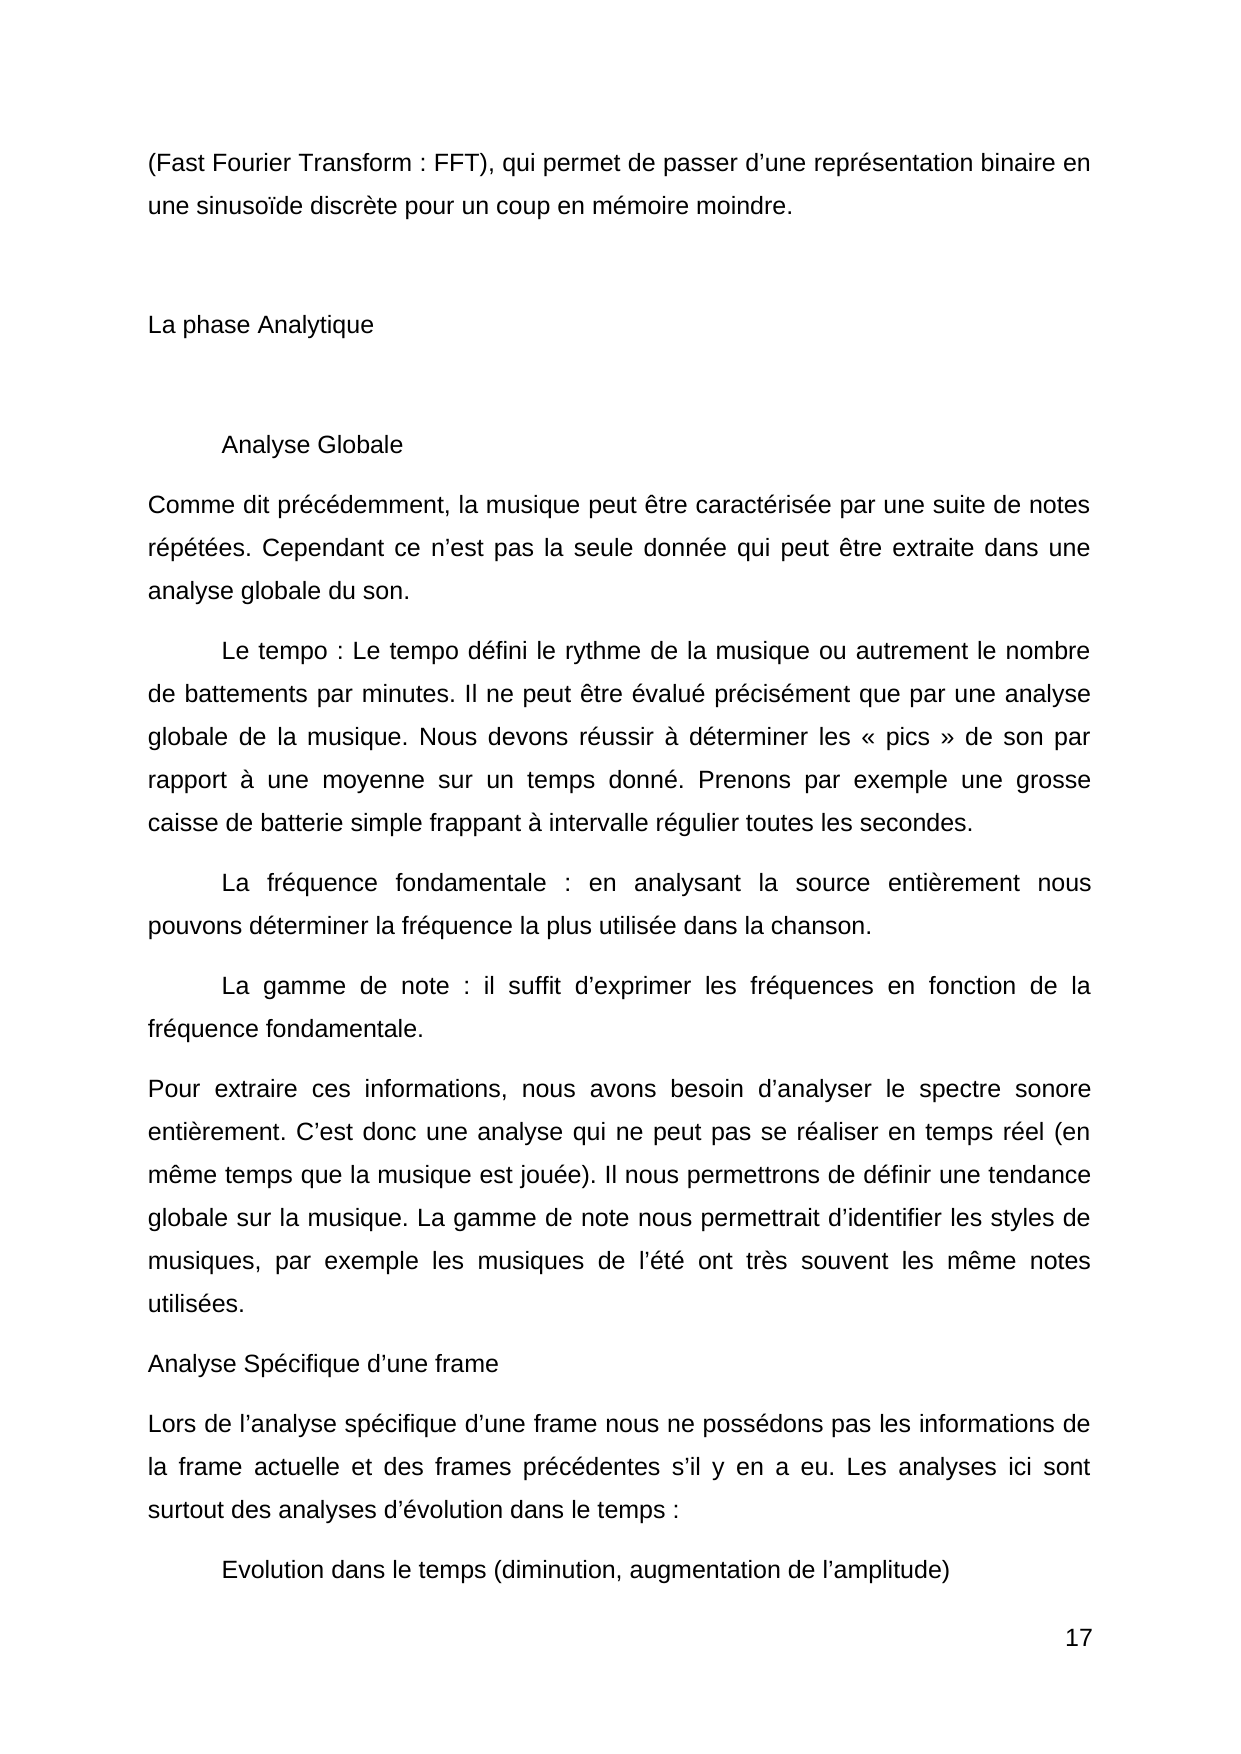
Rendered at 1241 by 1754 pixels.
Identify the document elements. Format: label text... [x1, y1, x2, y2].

text Comme dit précédemment, la musique peut être caractérisée par une suite de notes répétées. Cependant ce n’est pas la seule donnée qui peut être extraite dans une analyse globale du son. [148, 490, 1093, 605]
text La gamme de note : il suffit d’exprimer les fréquences en fonction de la fréquence fondamentale. [148, 971, 1093, 1043]
text La fréquence fondamentale : en analysant la source entièrement nous pouvons déterminer la fréquence la plus utilisée dans la chanson. [148, 868, 1093, 940]
text Analyse Globale [148, 430, 1093, 459]
text Pour extraire ces informations, nous avons besoin d’analyser le spectre sonore entièrement. C’est donc une analyse qui ne peut pas se réaliser en temps réel (en même temps que la musique est jouée). Il nous permettrons de définir une tendance globale sur la musique. La gamme de note nous permettrait d’identifier les styles de musiques, par exemple les musiques de l’été ont très souvent les même notes utilisées. [148, 1074, 1093, 1318]
text La phase Analytique [148, 310, 1093, 339]
text Lors de l’analyse spécifique d’une frame nous ne possédons pas les informations de la frame actuelle et des frames précédentes s’il y en a eu. Les analyses ici sont surtout des analyses d’évolution dans le temps : [148, 1409, 1093, 1524]
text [148, 148, 1093, 219]
text Le tempo : Le tempo défini le rythme de la musique ou autrement le nombre de battements par minutes. Il ne peut être évalué précisément que par une analyse globale de la musique. Nous devons réussir à déterminer les « pics » de son par rapport à une moyenne sur un temps donné. Prenons par exemple une grosse caisse de batterie simple frappant à intervalle régulier toutes les secondes. [148, 636, 1093, 837]
text Evolution dans le temps (diminution, augmentation de l’amplitude) [148, 1555, 1093, 1584]
text Analyse Spécifique d’une frame [148, 1349, 1093, 1378]
